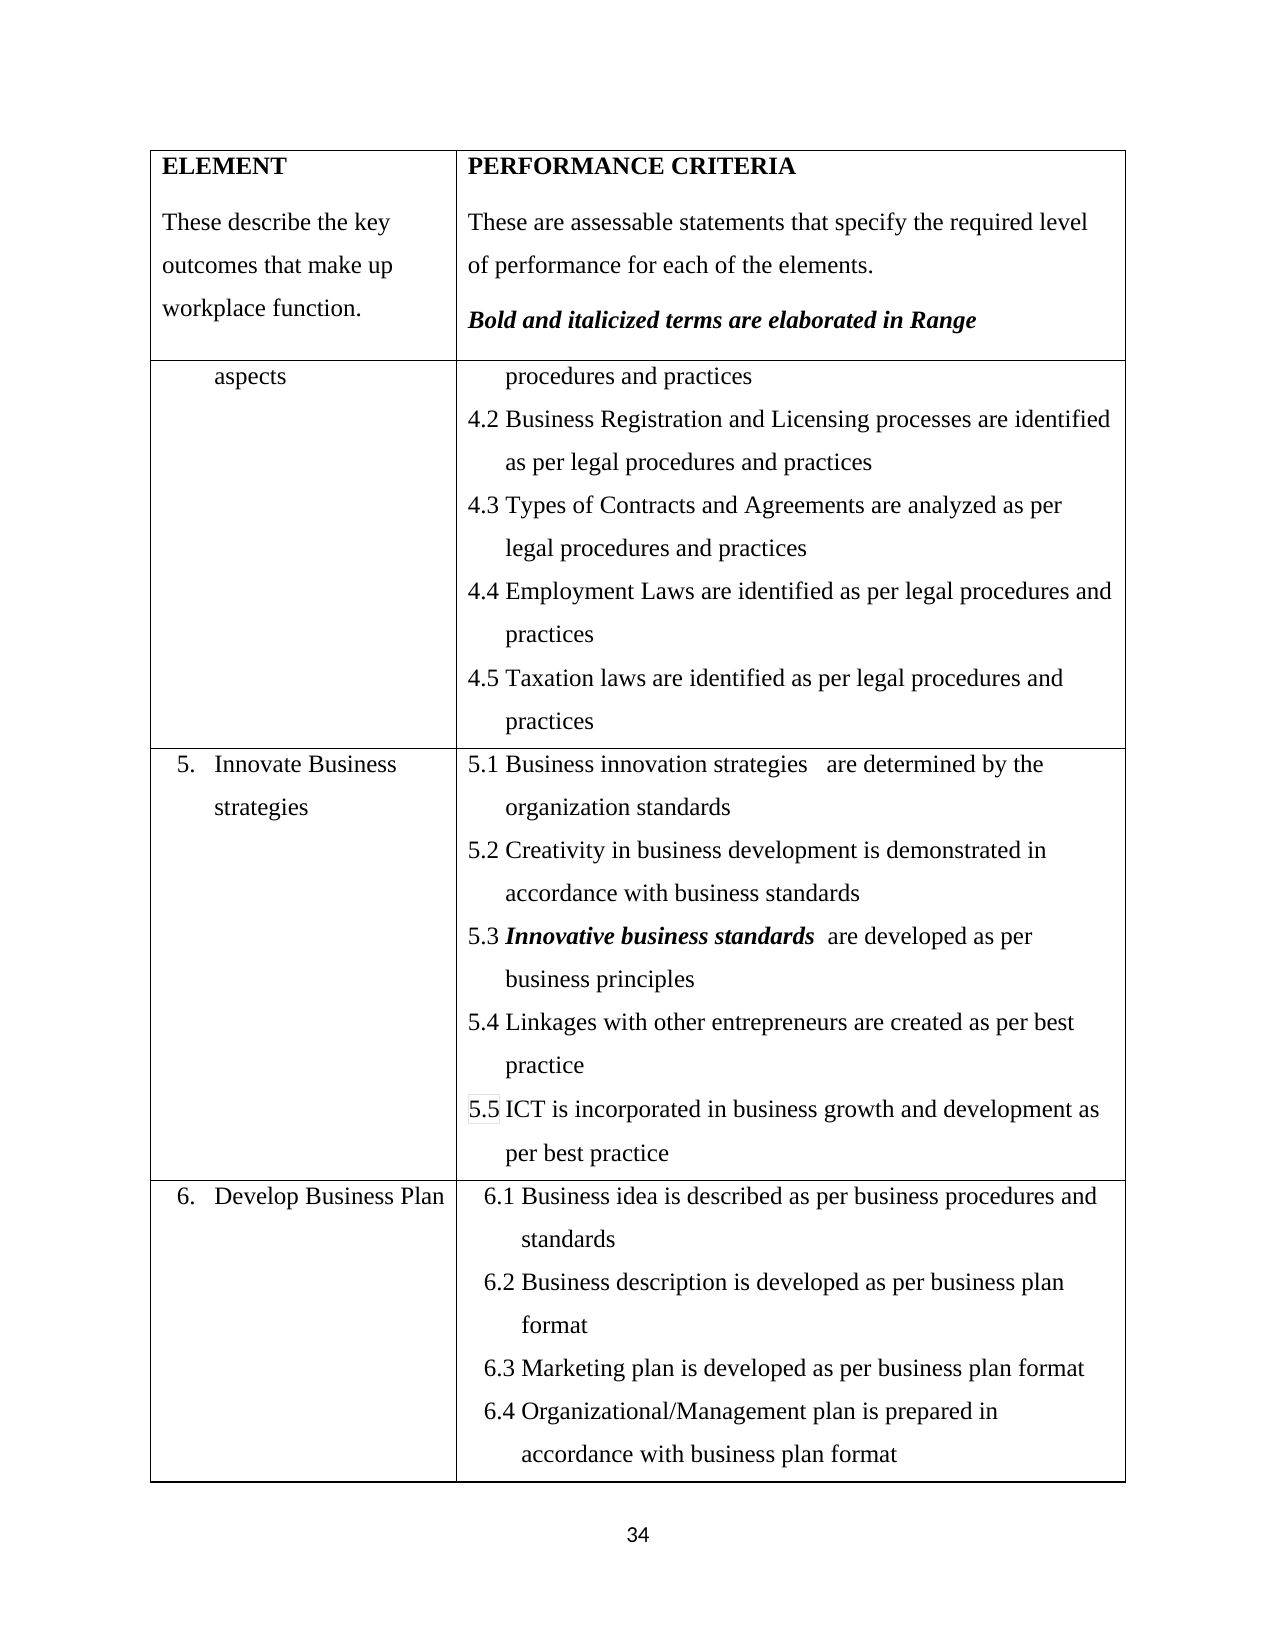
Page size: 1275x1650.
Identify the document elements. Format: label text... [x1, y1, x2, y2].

table_header ELEMENT These describe the key outcomes that make up workplace function. [151, 151, 456, 360]
table_cell Business innovation strategies are determined by the organization standards Creativity in business development is demonstrated in accordance with business standards Innovative business standards are developed as per business principles Linkages with other entrepreneurs are created as per best practice ICT is incorporated in business growth and development as per best practice [457, 749, 1125, 1180]
table_cell Develop Business Plan [151, 1181, 456, 1481]
table_cell Apply business legal aspects [151, 361, 456, 748]
table_header PERFORMANCE CRITERIA These are assessable statements that specify the required level of performance for each of the elements. Bold and italicized terms are elaborated in Range [457, 151, 1125, 360]
table_cell Innovate Business strategies [151, 749, 456, 1180]
